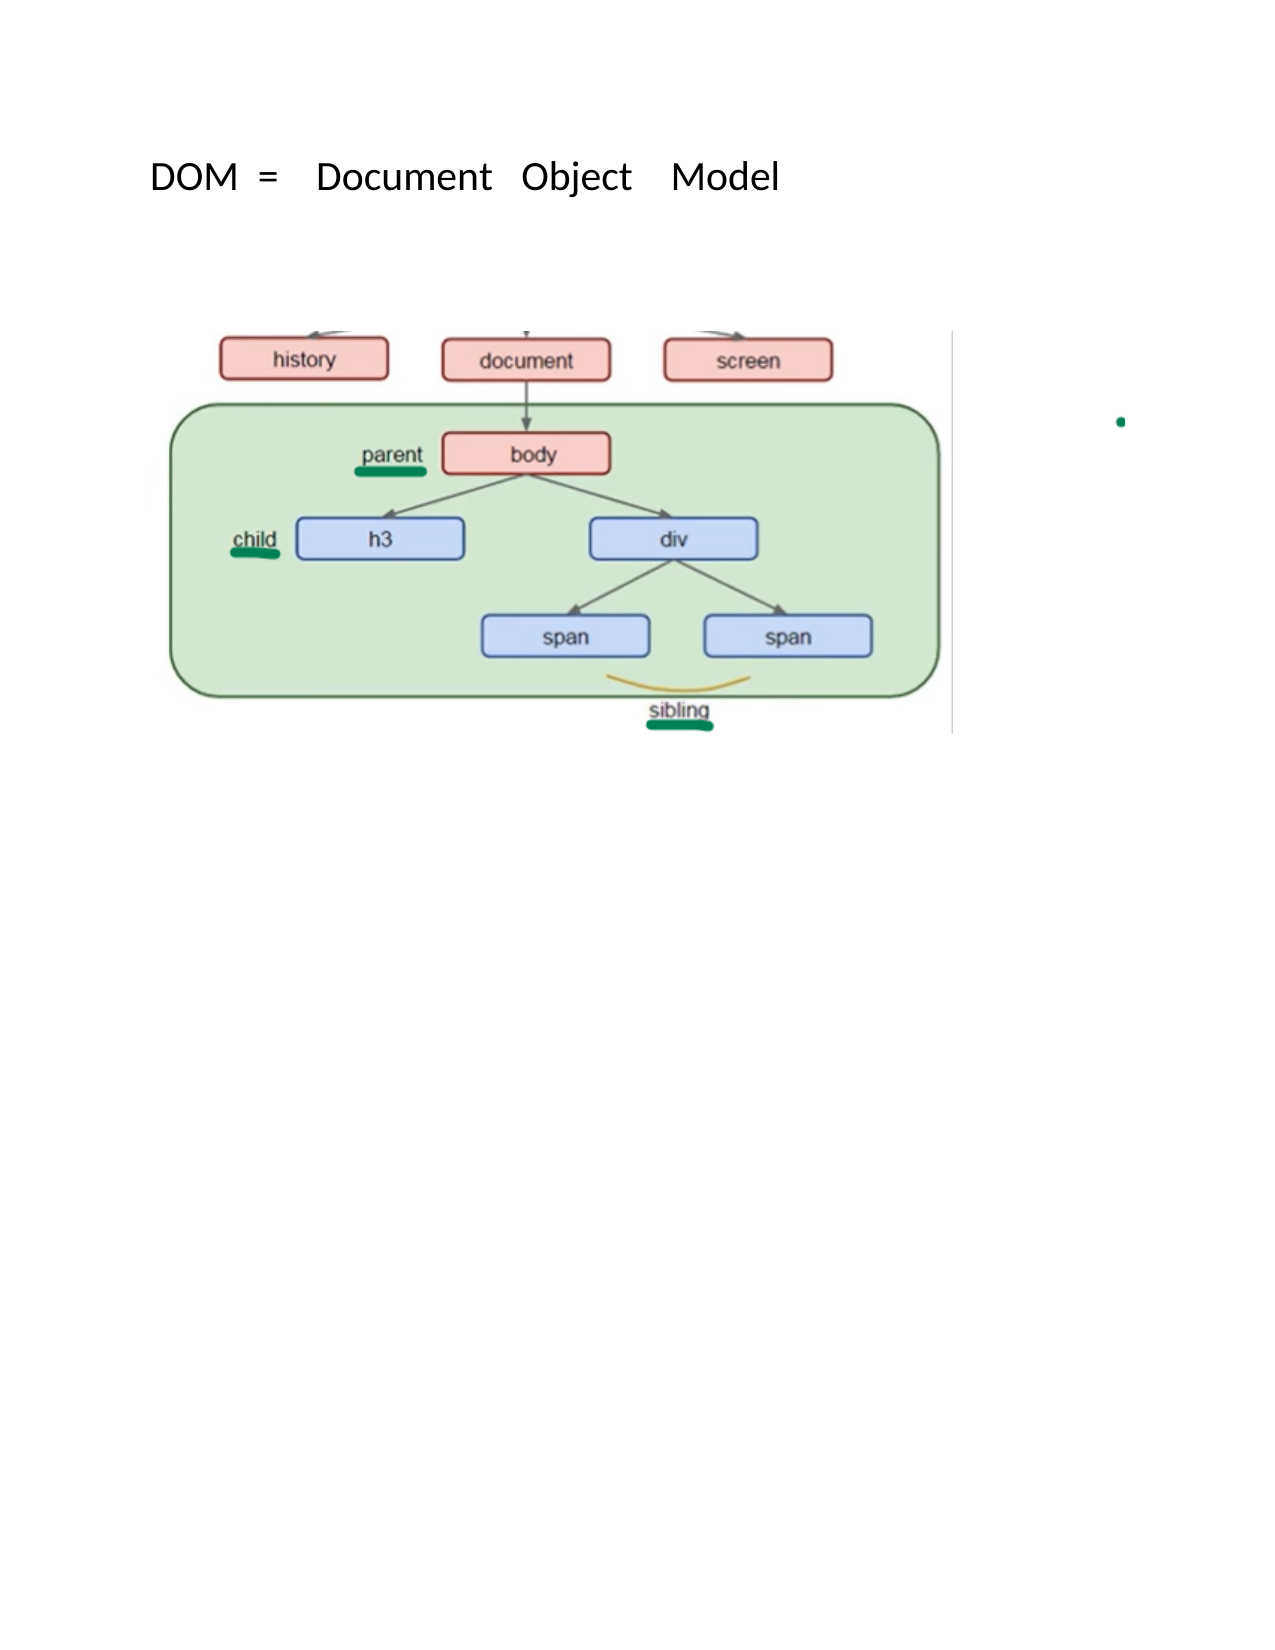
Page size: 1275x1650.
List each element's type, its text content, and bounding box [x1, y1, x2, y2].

picture [150, 331, 1125, 734]
text DOM = Document Object Model [150, 150, 1125, 201]
